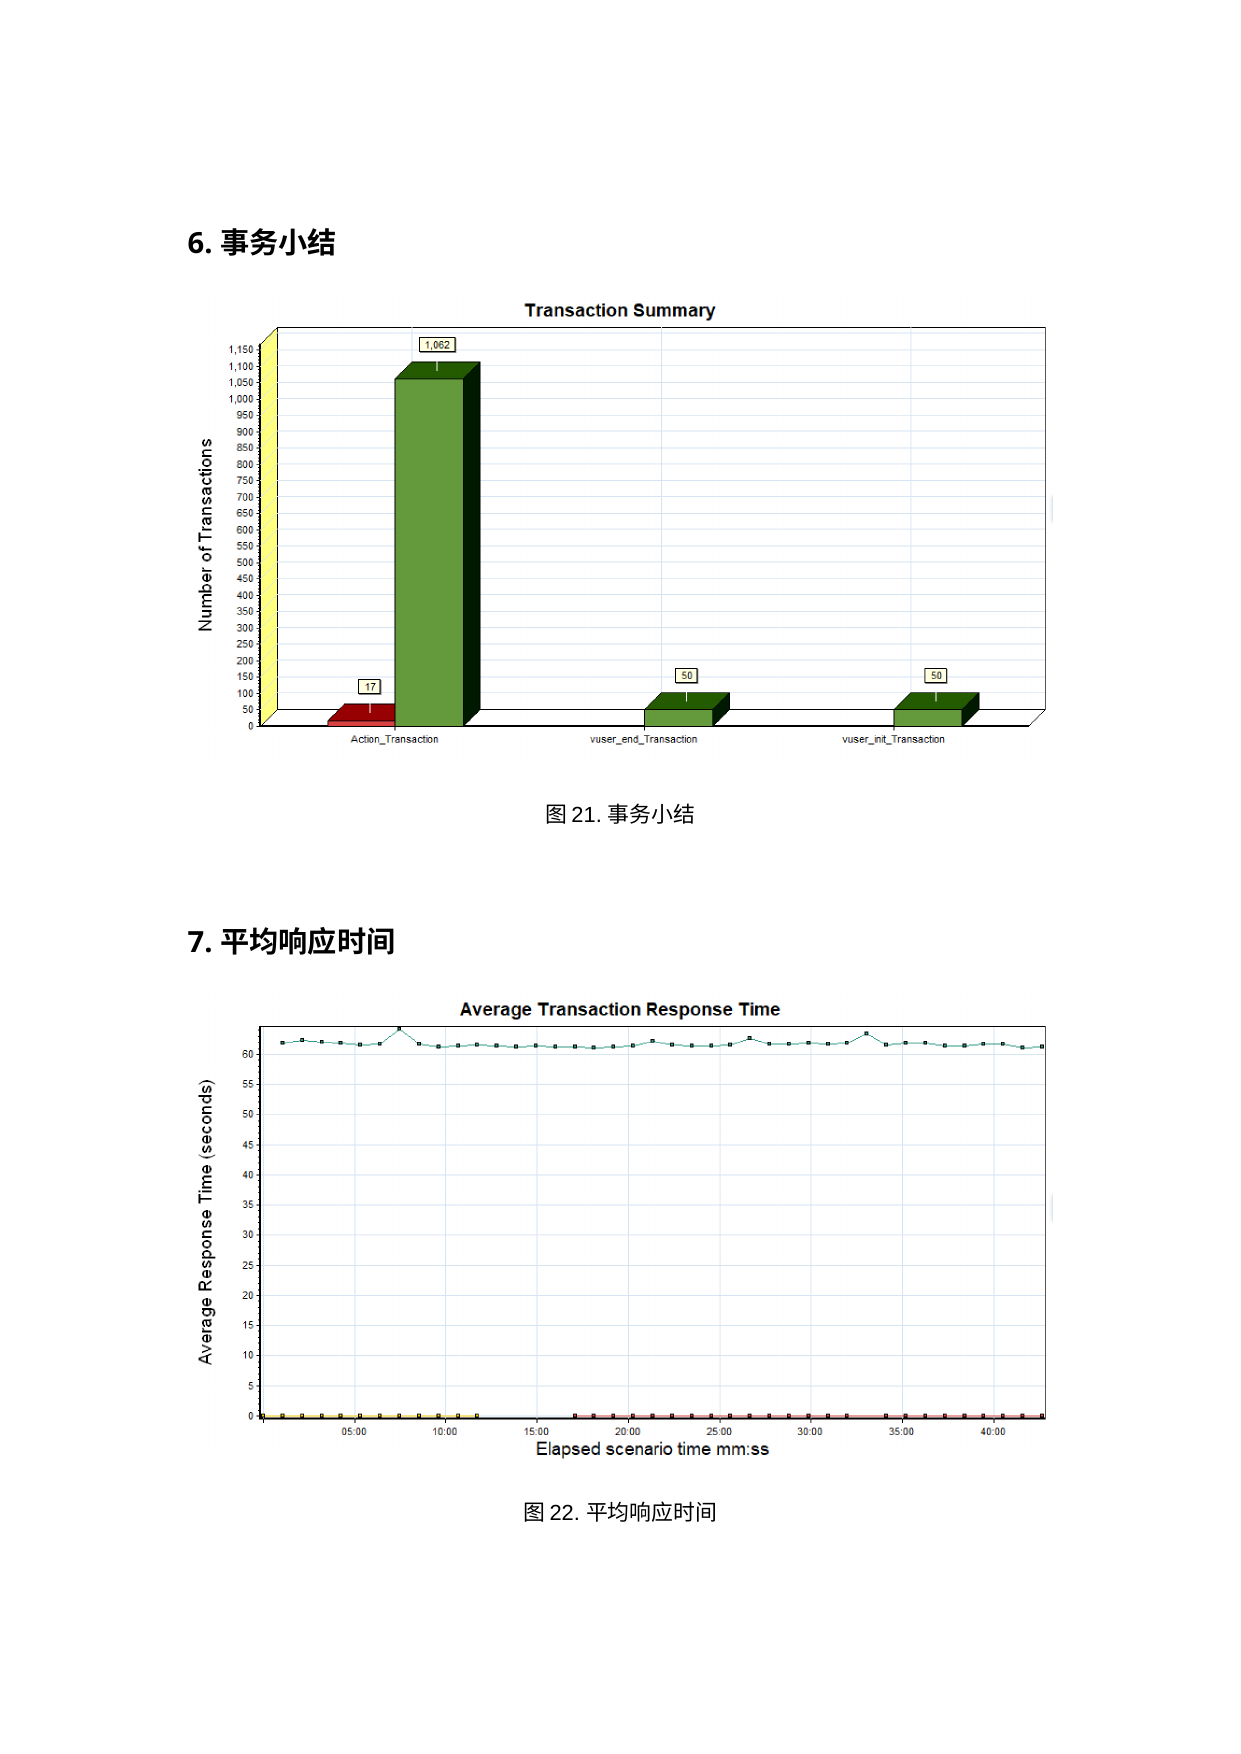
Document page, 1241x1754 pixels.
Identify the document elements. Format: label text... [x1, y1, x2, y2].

text 图21. 事务小结 [187, 797, 1053, 828]
subtitle 7. 平均响应时间 [187, 918, 1053, 961]
subtitle 6. 事务小结 [187, 220, 1053, 262]
text 图22. 平均响应时间 [187, 1495, 1053, 1527]
picture [187, 993, 1053, 1463]
picture [187, 294, 1053, 764]
